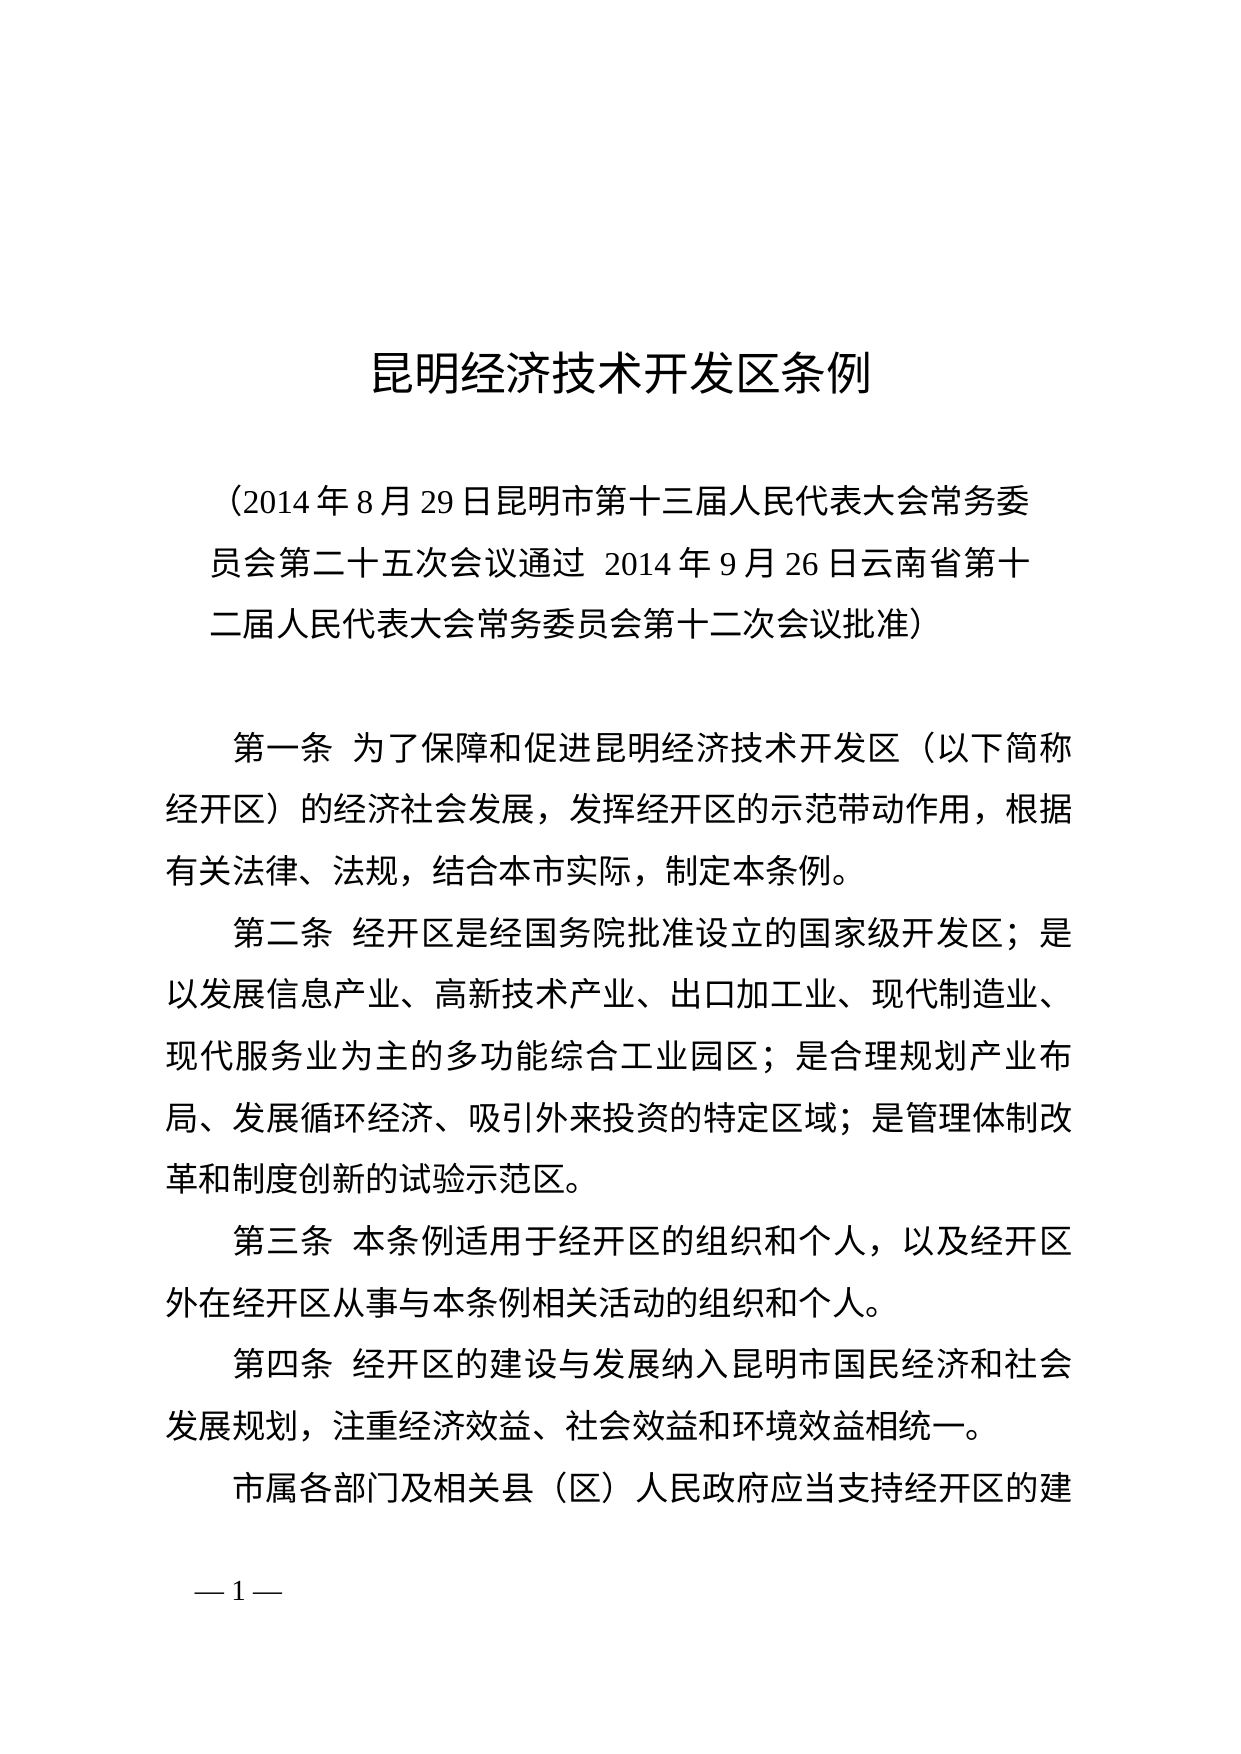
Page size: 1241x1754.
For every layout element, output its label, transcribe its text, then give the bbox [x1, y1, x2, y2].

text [165, 1451, 1075, 1512]
text （2014年8月29日昆明市第十三届人民代表大会常务委员会第二十五次会议通过 2014年9月26日云南省第十二届人民代表大会常务委员会第十二次会议批准） [209, 464, 1031, 649]
text 第二条 经开区是经国务院批准设立的国家级开发区；是以发展信息产业、高新技术产业、出口加工业、现代制造业、现代服务业为主的多功能综合工业园区；是合理规划产业布局、发展循环经济、吸引外来投资的特定区域；是管理体制改革和制度创新的试验示范区。 [165, 896, 1075, 1204]
text 第四条 经开区的建设与发展纳入昆明市国民经济和社会发展规划，注重经济效益、社会效益和环境效益相统一。 [165, 1327, 1075, 1451]
text 昆明经济技术开发区条例 [165, 341, 1075, 402]
text 第一条 为了保障和促进昆明经济技术开发区（以下简称经开区）的经济社会发展，发挥经开区的示范带动作用，根据有关法律、法规，结合本市实际，制定本条例。 [165, 711, 1075, 896]
text 第三条 本条例适用于经开区的组织和个人，以及经开区外在经开区从事与本条例相关活动的组织和个人。 [165, 1204, 1075, 1327]
